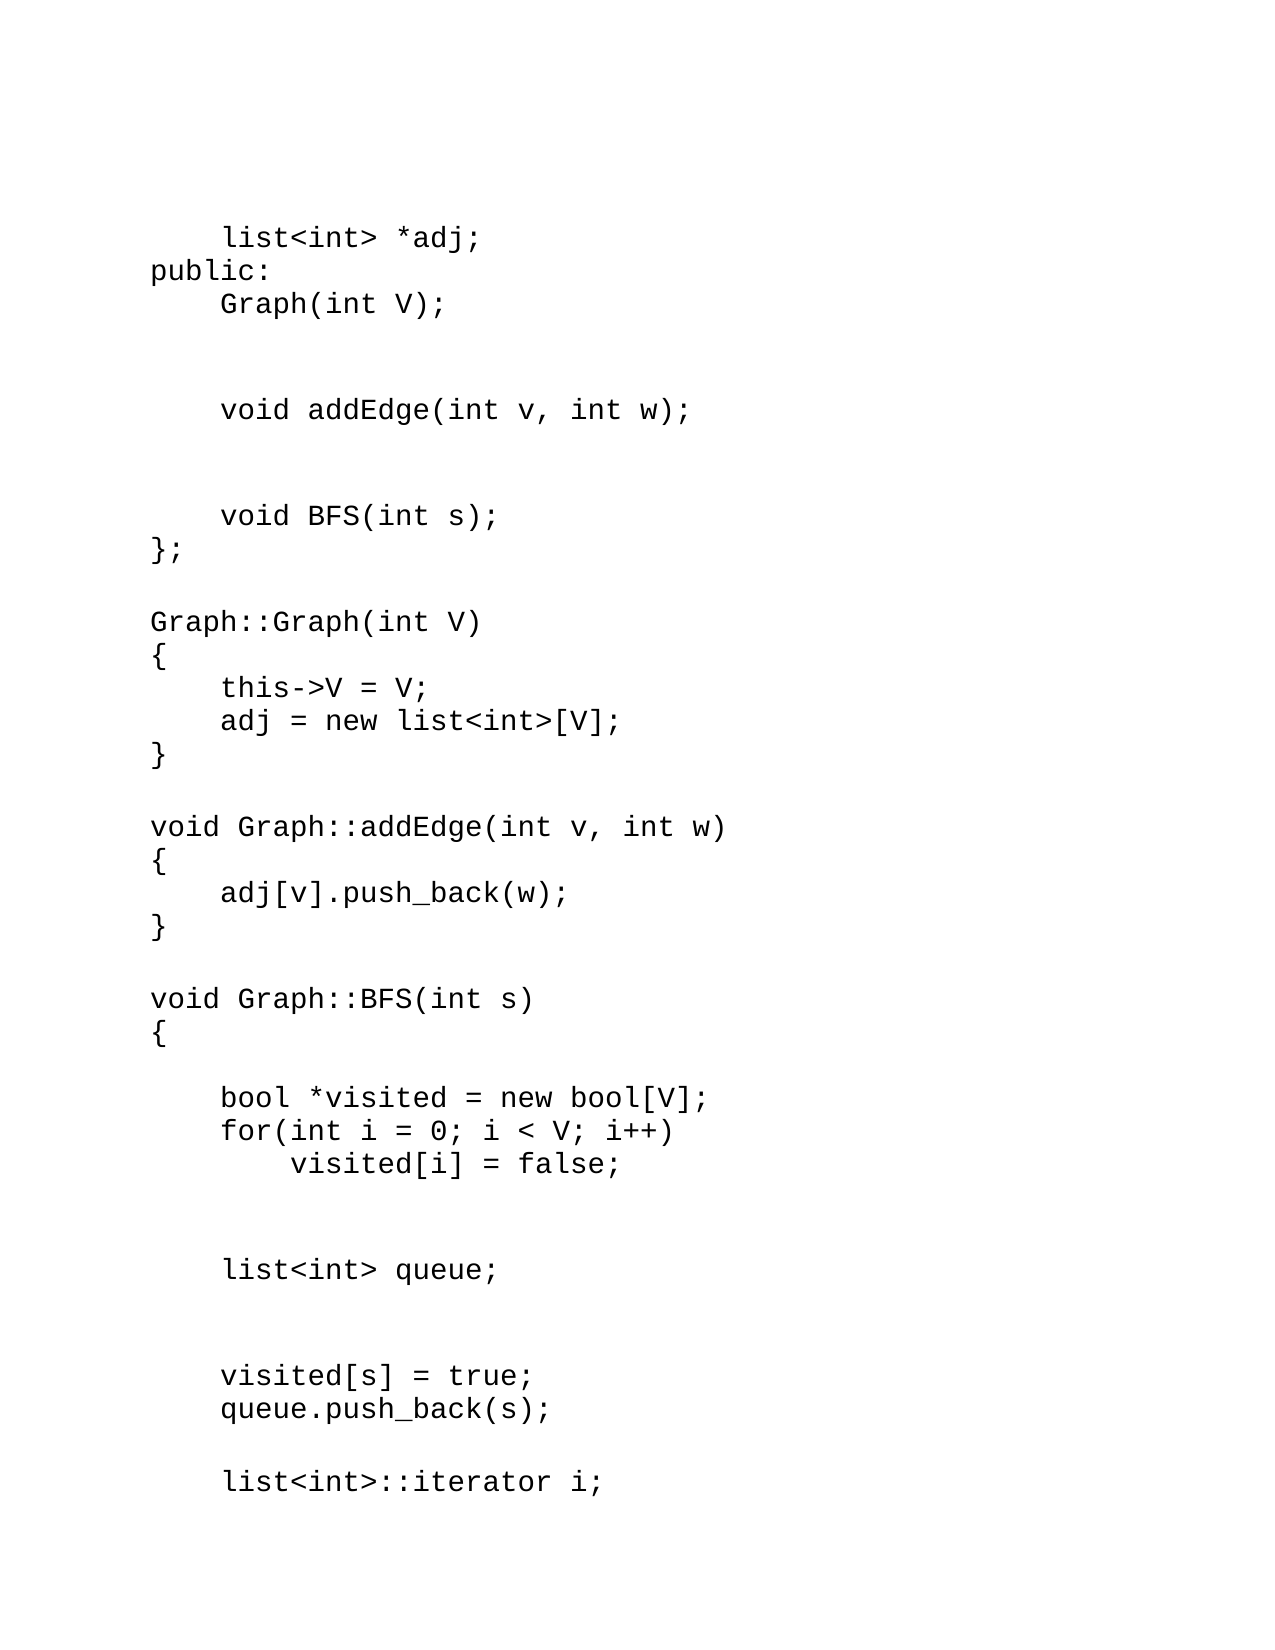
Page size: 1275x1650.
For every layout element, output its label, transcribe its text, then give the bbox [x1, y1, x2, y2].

text adj = new list<int>[V]; [150, 706, 1125, 739]
text list<int> *adj; [150, 223, 1125, 256]
text } [150, 911, 1125, 944]
text { [150, 1017, 1125, 1050]
text { [150, 845, 1125, 878]
text bool *visited = new bool[V]; [150, 1083, 1125, 1116]
text this->V = V; [150, 673, 1125, 706]
text }; [150, 534, 1125, 567]
text adj[v].push_back(w); [150, 878, 1125, 911]
text void Graph::addEdge(int v, int w) [150, 812, 1125, 845]
text { [150, 640, 1125, 673]
text Graph::Graph(int V) [150, 607, 1125, 640]
text public: [150, 256, 1125, 289]
text list<int> queue; [150, 1255, 1125, 1288]
text visited[i] = false; [150, 1149, 1125, 1182]
text void addEdge(int v, int w); [150, 395, 1125, 428]
text visited[s] = true; [150, 1361, 1125, 1394]
text list<int>::iterator i; [150, 1467, 1125, 1500]
text queue.push_back(s); [150, 1394, 1125, 1427]
text } [150, 739, 1125, 772]
text Graph(int V); [150, 289, 1125, 322]
text void BFS(int s); [150, 501, 1125, 534]
text void Graph::BFS(int s) [150, 984, 1125, 1017]
text for(int i = 0; i < V; i++) [150, 1116, 1125, 1149]
